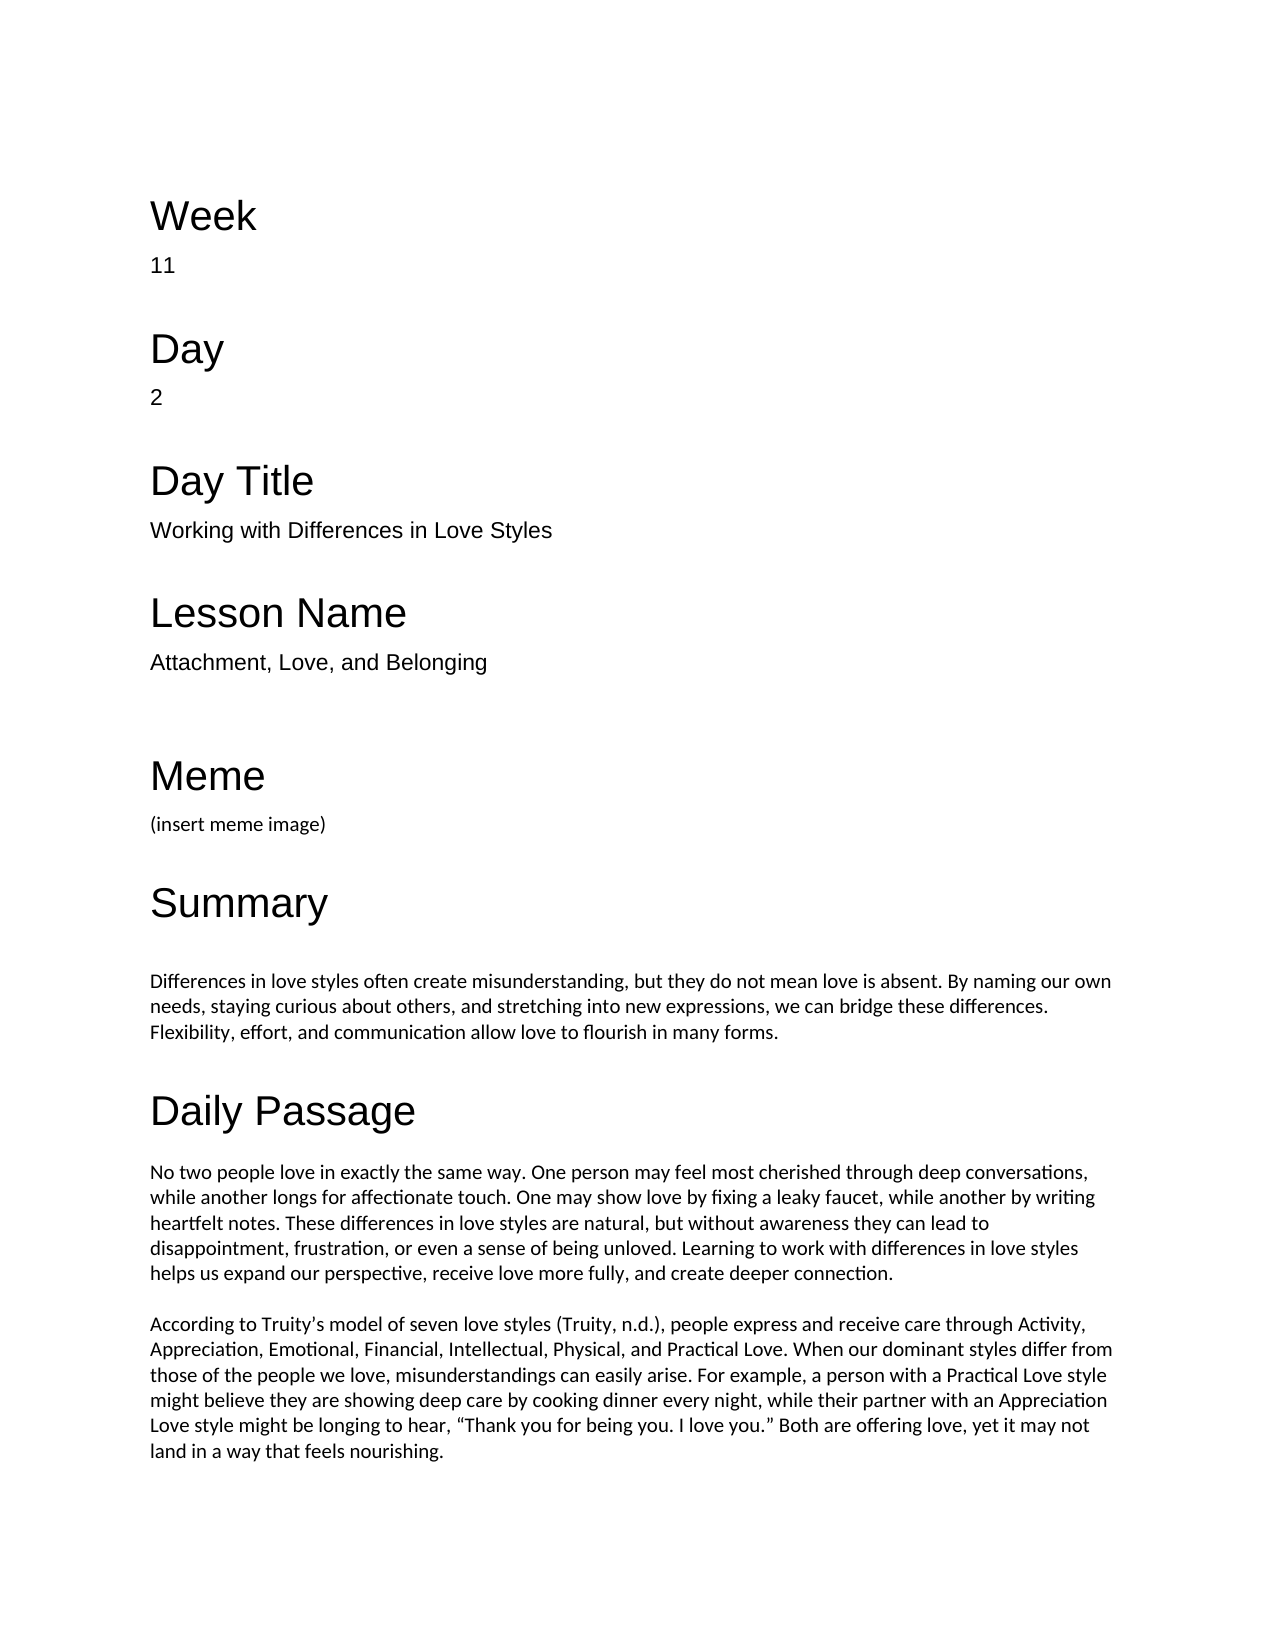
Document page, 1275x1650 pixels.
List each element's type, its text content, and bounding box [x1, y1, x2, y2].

text (insert meme image) [150, 811, 1125, 837]
text 2 [150, 384, 1125, 411]
text No two people love in exactly the same way. One person may feel most cherished through deep conversations, while another longs for affectionate touch. One may show love by fixing a leaky faucet, while another by writing heartfelt notes. These differences in love styles are natural, but without awareness they can lead to disappointment, frustration, or even a sense of being unloved. Learning to work with differences in love styles helps us expand our perspective, receive love more fully, and create deeper connection. [150, 1159, 1125, 1286]
subtitle Day Title [150, 456, 1125, 504]
subtitle Lesson Name [150, 588, 1125, 636]
subtitle Day [150, 324, 1125, 372]
text Attachment, Love, and Belonging [150, 649, 1125, 675]
text Working with Differences in Love Styles [150, 517, 1125, 543]
subtitle Meme [150, 751, 1125, 799]
text According to Truity’s model of seven love styles (Truity, n.d.), people express and receive care through Activity, Appreciation, Emotional, Financial, Intellectual, Physical, and Practical Love. When our dominant styles differ from those of the people we love, misunderstandings can easily arise. For example, a person with a Practical Love style might believe they are showing deep care by cooking dinner every night, while their partner with an Appreciation Love style might be longing to hear, “Thank you for being you. I love you.” Both are offering love, yet it may not land in a way that feels nourishing. [150, 1311, 1125, 1463]
subtitle Differences in love styles often create misunderstanding, but they do not mean love is absent. By naming our own needs, staying curious about others, and stretching into new expressions, we can bridge these differences. Flexibility, effort, and communication allow love to flourish in many forms. [150, 968, 1125, 1044]
text 11 [150, 252, 1125, 278]
subtitle Daily Passage [150, 1086, 1125, 1134]
subtitle Summary [150, 878, 1125, 926]
subtitle Week [150, 192, 1125, 239]
